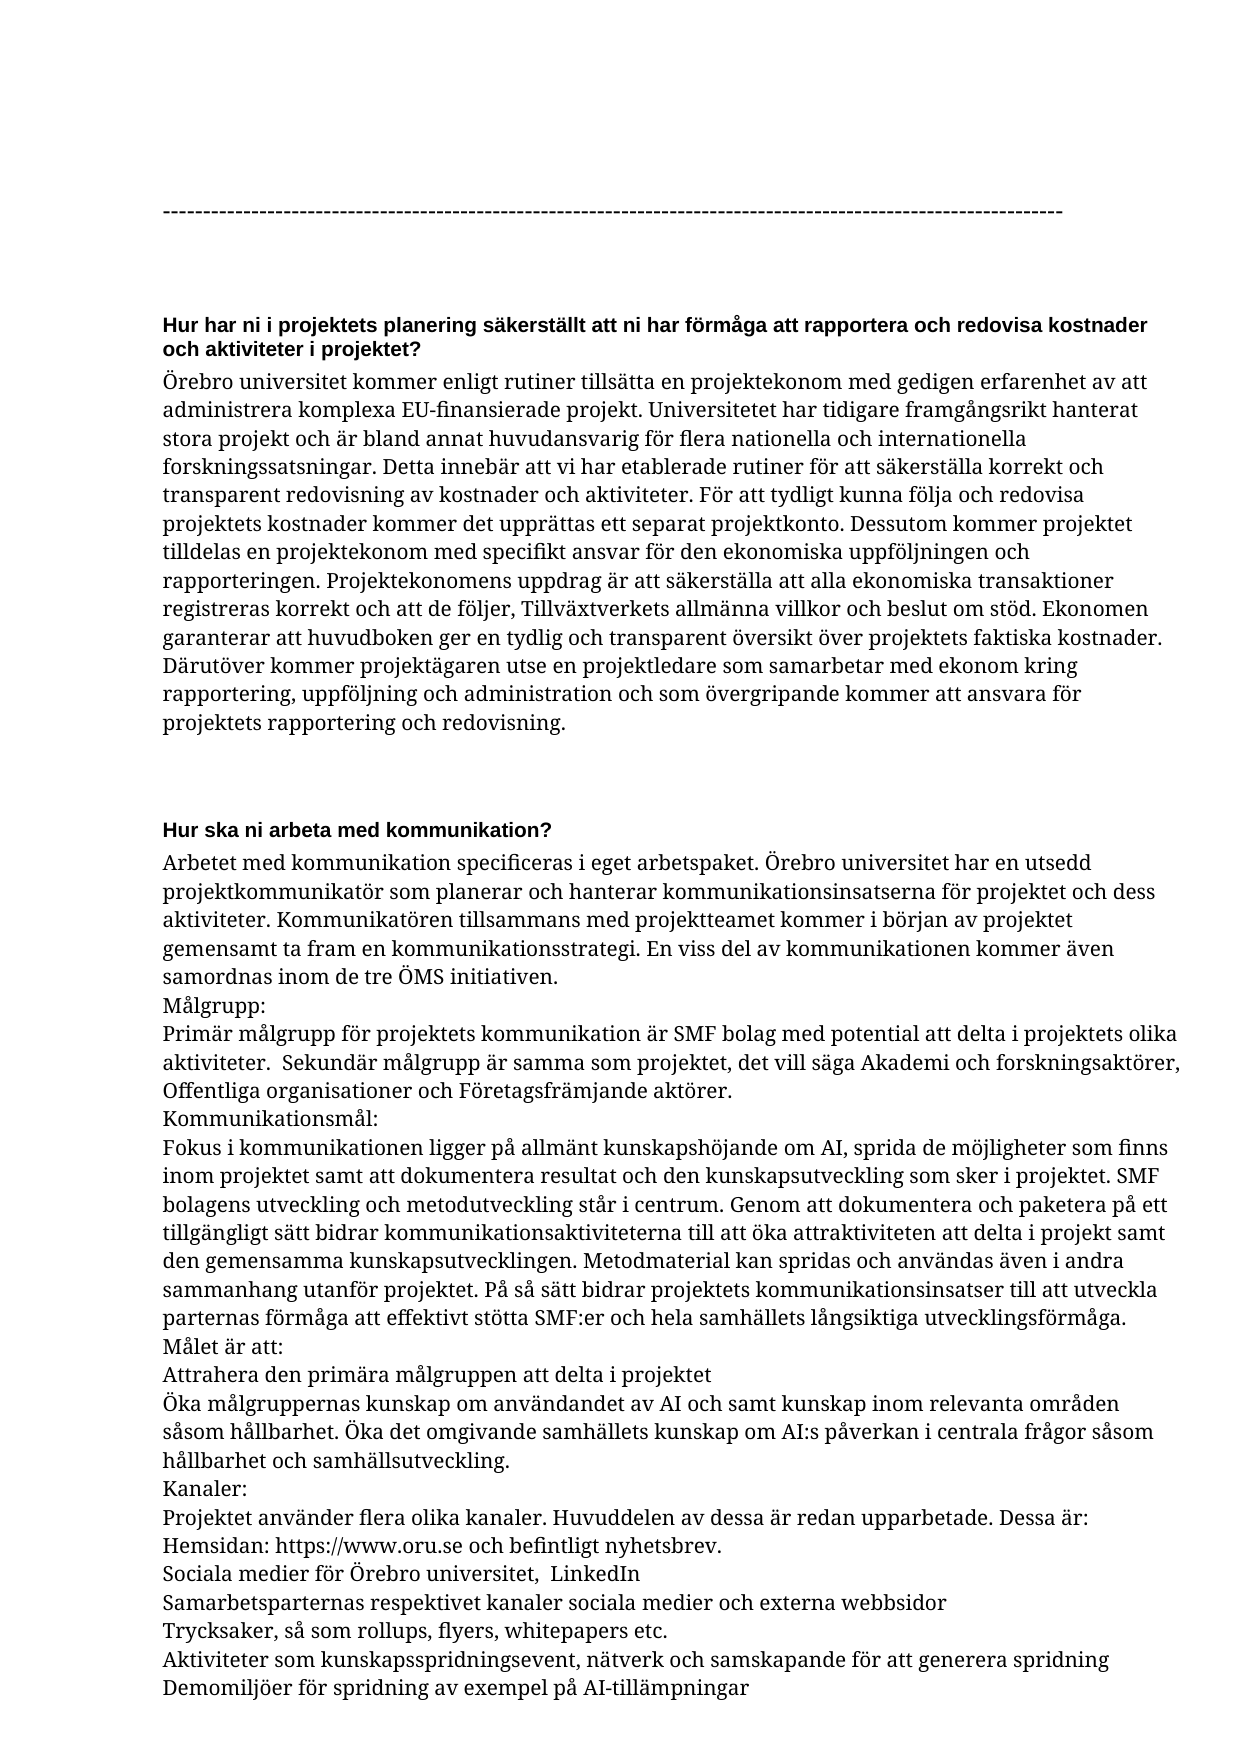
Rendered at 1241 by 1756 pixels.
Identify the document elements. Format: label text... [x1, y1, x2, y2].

text Sociala medier för Örebro universitet, LinkedIn [162, 1559, 1181, 1588]
text Kommunikationsmål: [162, 1104, 1181, 1133]
text Öka målgruppernas kunskap om användandet av AI och samt kunskap inom relevanta områden såsom hållbarhet. Öka det omgivande samhällets kunskap om AI:s påverkan i centrala frågor såsom hållbarhet och samhällsutveckling. [162, 1389, 1181, 1474]
text Aktiviteter som kunskapsspridningsevent, nätverk och samskapande för att generera spridning [162, 1645, 1181, 1673]
text Hur ska ni arbeta med kommunikation? [162, 818, 1181, 842]
text Fokus i kommunikationen ligger på allmänt kunskapshöjande om AI, sprida de möjligheter som finns inom projektet samt att dokumentera resultat och den kunskapsutveckling som sker i projektet. SMF bolagens utveckling och metodutveckling står i centrum. Genom att dokumentera och paketera på ett tillgängligt sätt bidrar kommunikationsaktiviteterna till att öka attraktiviteten att delta i projekt samt den gemensamma kunskapsutvecklingen. Metodmaterial kan spridas och användas även i andra sammanhang utanför projektet. På så sätt bidrar projektets kommunikationsinsatser till att utveckla parternas förmåga att effektivt stötta SMF:er och hela samhällets långsiktiga utvecklingsförmåga. [162, 1133, 1181, 1332]
text Hur har ni i projektets planering säkerställt att ni har förmåga att rapportera och redovisa kostnader och aktiviteter i projektet? [162, 313, 1181, 361]
text Demomiljöer för spridning av exempel på AI-tillämpningar [162, 1673, 1181, 1702]
text Attrahera den primära målgruppen att delta i projektet [162, 1360, 1181, 1389]
text Örebro universitet kommer enligt rutiner tillsätta en projektekonom med gedigen erfarenhet av att administrera komplexa EU-finansierade projekt. Universitetet har tidigare framgångsrikt hanterat stora projekt och är bland annat huvudansvarig för flera nationella och internationella forskningssatsningar. Detta innebär att vi har etablerade rutiner för att säkerställa korrekt och transparent redovisning av kostnader och aktiviteter. För att tydligt kunna följa och redovisa projektets kostnader kommer det upprättas ett separat projektkonto. Dessutom kommer projektet tilldelas en projektekonom med specifikt ansvar för den ekonomiska uppföljningen och rapporteringen. Projektekonomens uppdrag är att säkerställa att alla ekonomiska transaktioner registreras korrekt och att de följer, Tillväxtverkets allmänna villkor och beslut om stöd. Ekonomen garanterar att huvudboken ger en tydlig och transparent översikt över projektets faktiska kostnader. Därutöver kommer projektägaren utse en projektledare som samarbetar med ekonom kring rapportering, uppföljning och administration och som övergripande kommer att ansvara för projektets rapportering och redovisning. [162, 367, 1181, 736]
text Hemsidan: https://www.oru.se och befintligt nyhetsbrev. [162, 1531, 1181, 1559]
text Målgrupp: [162, 991, 1181, 1019]
text Målet är att: [162, 1332, 1181, 1360]
text Trycksaker, så som rollups, flyers, whitepapers etc. [162, 1616, 1181, 1645]
text Projektet använder flera olika kanaler. Huvuddelen av dessa är redan upparbetade. Dessa är: [162, 1503, 1181, 1531]
text Samarbetsparternas respektivet kanaler sociala medier och externa webbsidor [162, 1588, 1181, 1616]
text ---------------------------------------------------------------------------------------------------------------- [162, 193, 1181, 227]
text Arbetet med kommunikation specificeras i eget arbetspaket. Örebro universitet har en utsedd projektkommunikatör som planerar och hanterar kommunikationsinsatserna för projektet och dess aktiviteter. Kommunikatören tillsammans med projektteamet kommer i början av projektet gemensamt ta fram en kommunikationsstrategi. En viss del av kommunikationen kommer även samordnas inom de tre ÖMS initiativen. [162, 848, 1181, 991]
text Primär målgrupp för projektets kommunikation är SMF bolag med potential att delta i projektets olika aktiviteter. Sekundär målgrupp är samma som projektet, det vill säga Akademi och forskningsaktörer, Offentliga organisationer och Företagsfrämjande aktörer. [162, 1019, 1181, 1104]
text Kanaler: [162, 1474, 1181, 1503]
